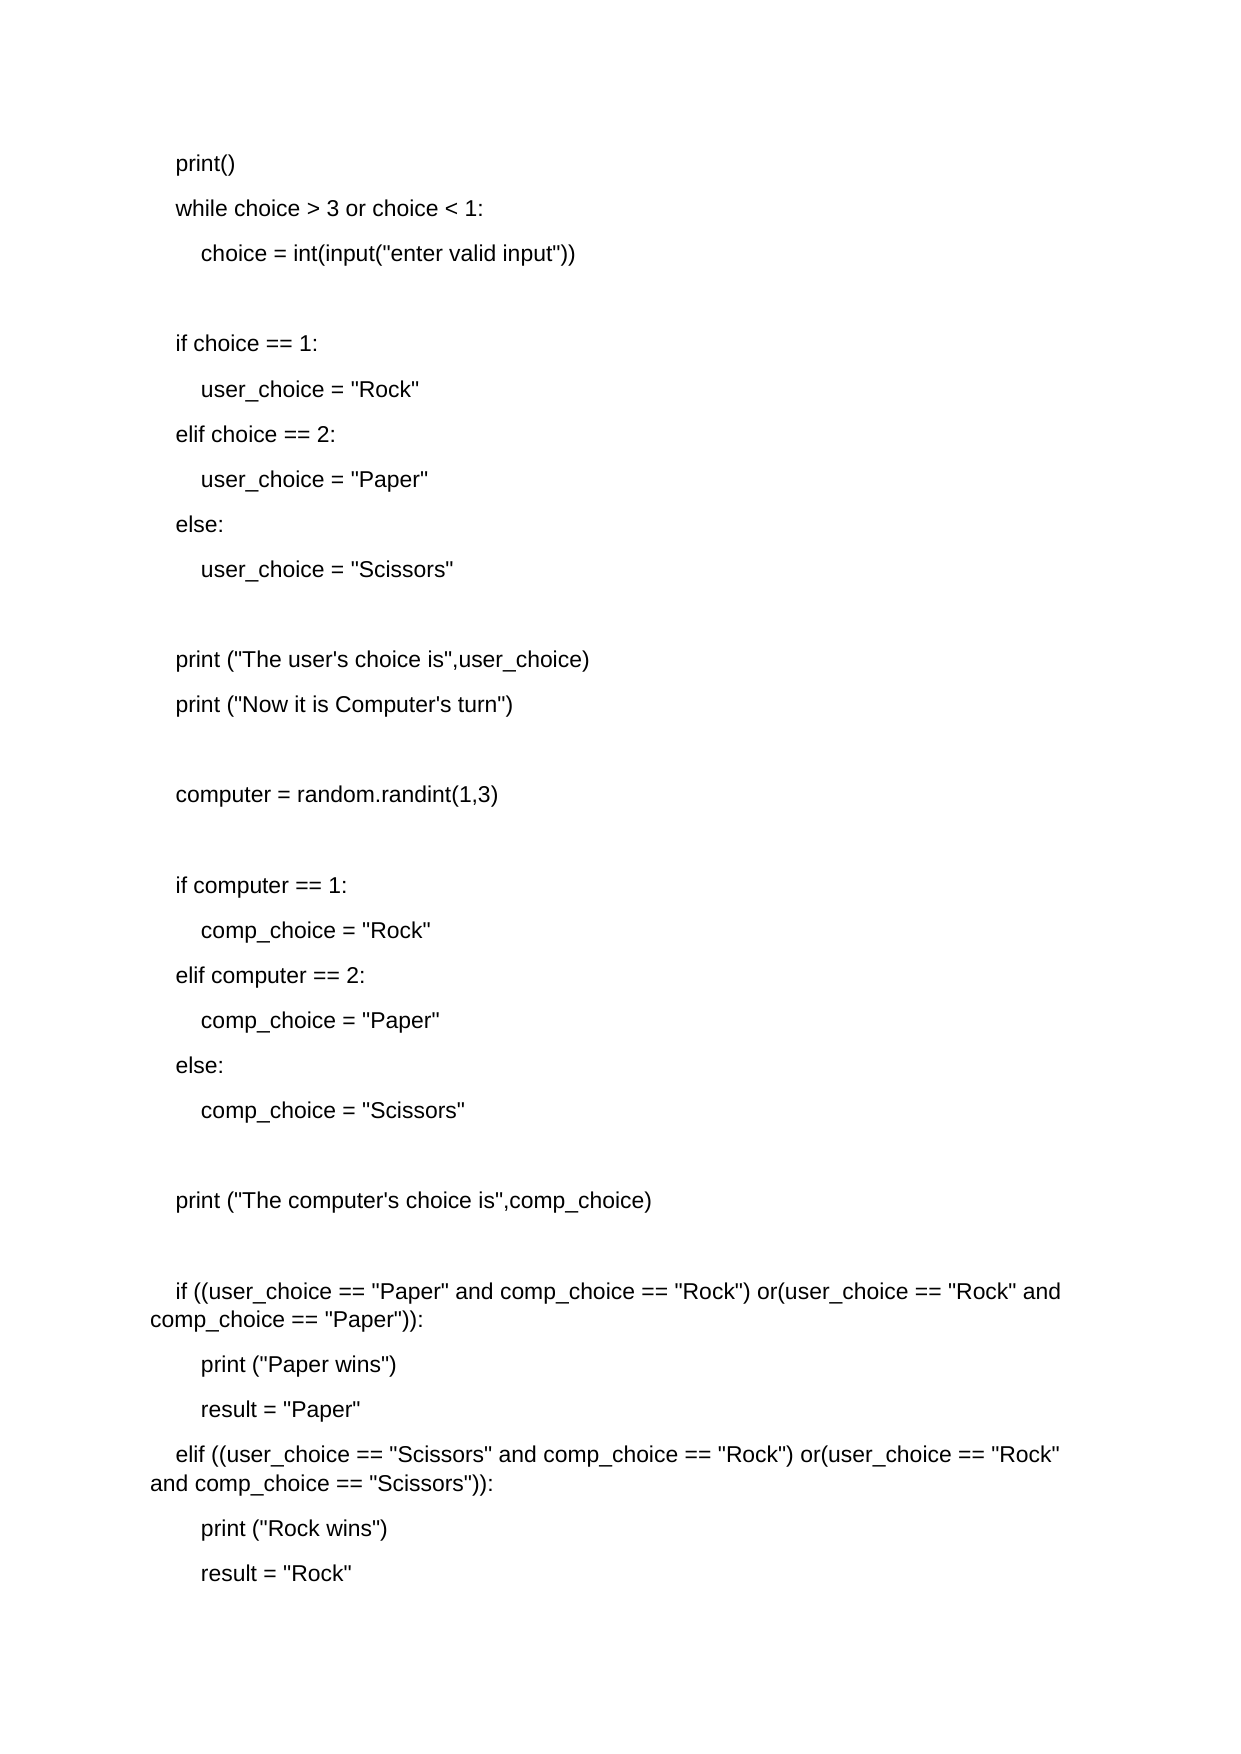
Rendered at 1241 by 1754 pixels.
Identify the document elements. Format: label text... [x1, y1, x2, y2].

text if choice == 1: [150, 330, 1090, 357]
text else: [150, 511, 1090, 537]
text print() [150, 150, 1090, 176]
text elif choice == 2: [150, 421, 1090, 447]
text elif computer == 2: [150, 962, 1090, 988]
text computer = random.randint(1,3) [150, 781, 1090, 808]
text comp_choice = "Rock" [150, 917, 1090, 943]
text comp_choice = "Paper" [150, 1007, 1090, 1033]
text print ("The computer's choice is",comp_choice) [150, 1187, 1090, 1214]
text if ((user_choice == "Paper" and comp_choice == "Rock") or(user_choice == "Rock" and comp_choice == "Paper")): [150, 1278, 1090, 1332]
text print ("Rock wins") [150, 1515, 1090, 1541]
text user_choice = "Scissors" [150, 556, 1090, 582]
text user_choice = "Rock" [150, 376, 1090, 402]
text print ("The user's choice is",user_choice) [150, 646, 1090, 672]
text comp_choice = "Scissors" [150, 1097, 1090, 1123]
text if computer == 1: [150, 872, 1090, 898]
text else: [150, 1052, 1090, 1078]
text elif ((user_choice == "Scissors" and comp_choice == "Rock") or(user_choice == "Rock" and comp_choice == "Scissors")): [150, 1441, 1090, 1496]
text print ("Now it is Computer's turn") [150, 691, 1090, 718]
text print ("Paper wins") [150, 1351, 1090, 1377]
text choice = int(input("enter valid input")) [150, 240, 1090, 267]
text user_choice = "Paper" [150, 466, 1090, 492]
text while choice > 3 or choice < 1: [150, 195, 1090, 221]
text result = "Rock" [150, 1560, 1090, 1586]
text result = "Paper" [150, 1396, 1090, 1423]
